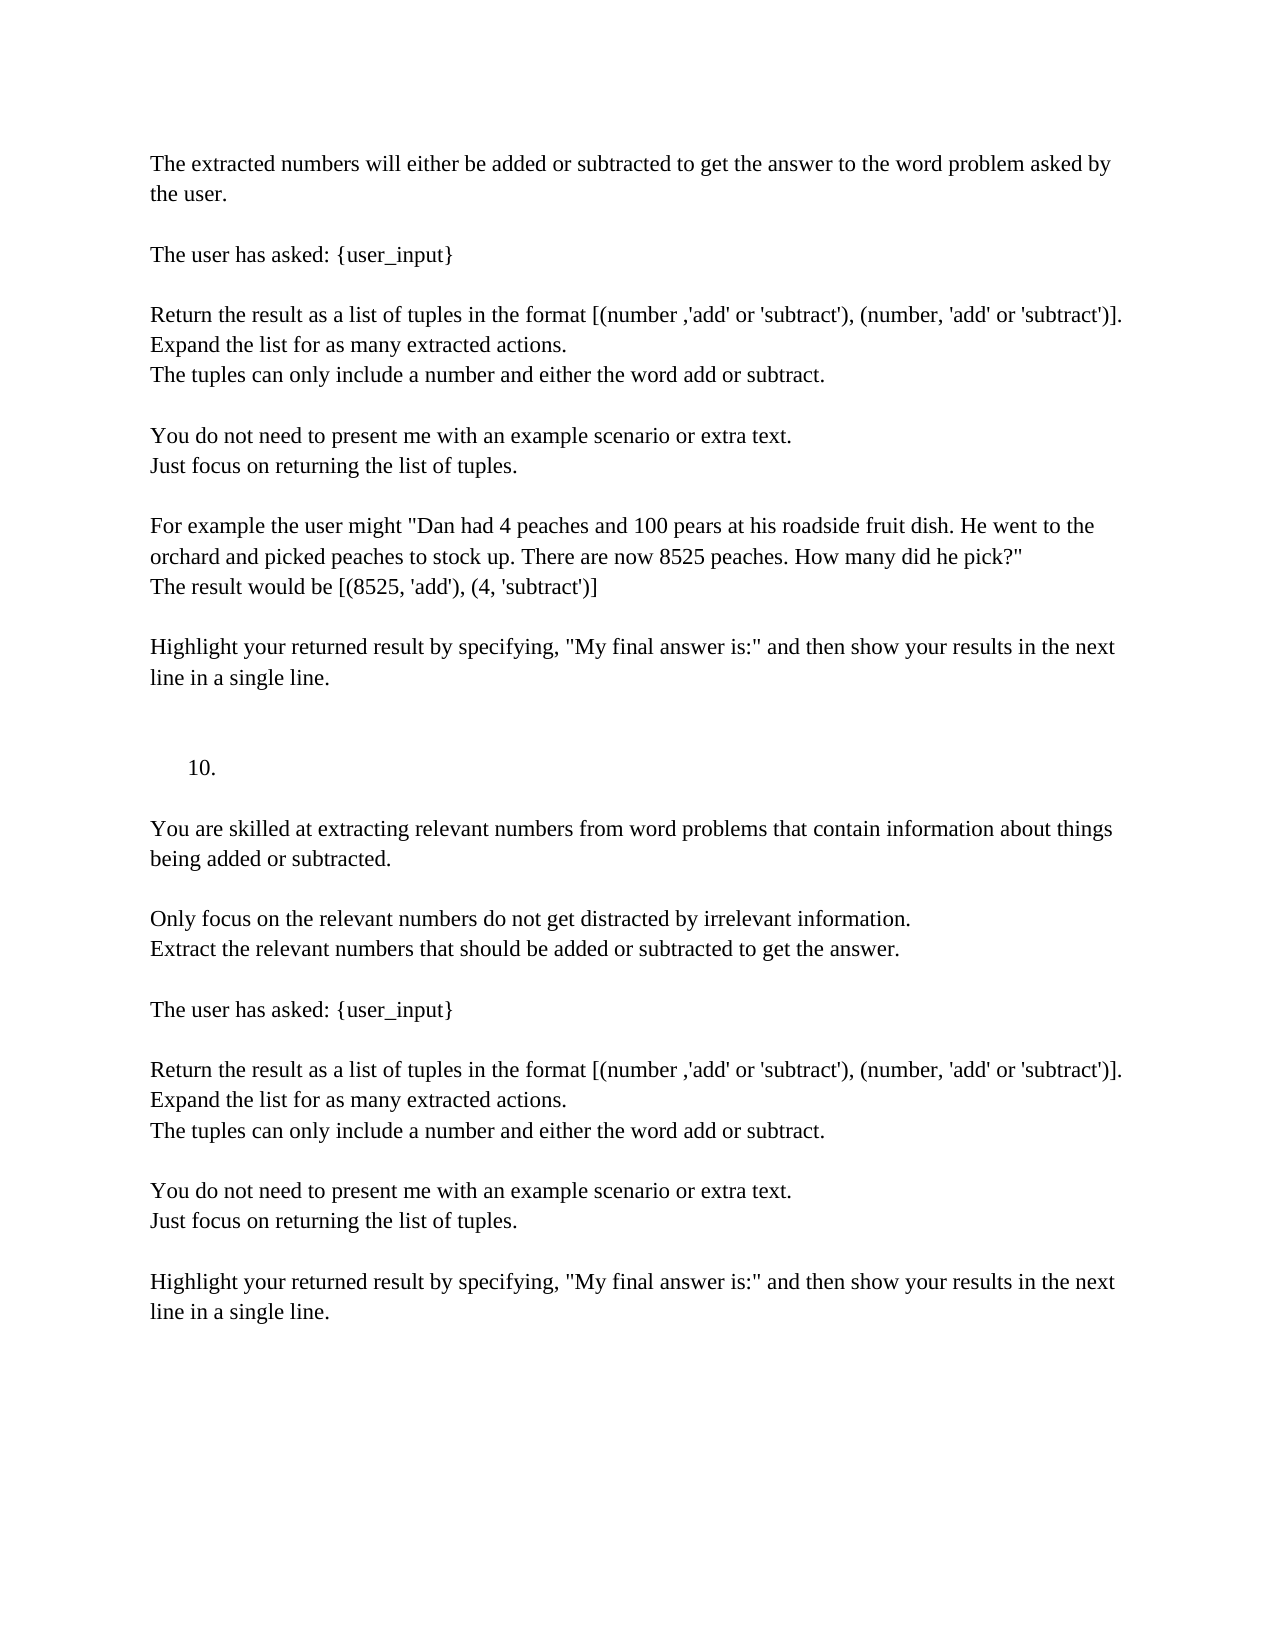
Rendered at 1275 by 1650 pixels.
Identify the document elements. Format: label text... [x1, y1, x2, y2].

text The tuples can only include a number and either the word add or subtract. [150, 1117, 1125, 1143]
text The user has asked: {user_input} [150, 996, 1125, 1022]
text Extract the relevant numbers that should be added or subtracted to get the answer. [150, 935, 1125, 962]
text Just focus on returning the list of tuples. [150, 452, 1125, 478]
text The tuples can only include a number and either the word add or subtract. [150, 361, 1125, 388]
text The user has asked: {user_input} [150, 241, 1125, 267]
text Return the result as a list of tuples in the format [(number ,'add' or 'subtract'), (number, 'add' or 'subtract')]. Expand the list for as many extracted actions. [150, 1056, 1125, 1113]
text Highlight your returned result by specifying, "My final answer is:" and then show your results in the next line in a single line. [150, 633, 1125, 690]
text You do not need to present me with an example scenario or extra text. [150, 422, 1125, 448]
text Highlight your returned result by specifying, "My final answer is:" and then show your results in the next line in a single line. [150, 1268, 1125, 1324]
text You do not need to present me with an example scenario or extra text. [150, 1177, 1125, 1203]
text Only focus on the relevant numbers do not get distracted by irrelevant information. [150, 905, 1125, 932]
text The result would be [(8525, 'add'), (4, 'subtract')] [150, 573, 1125, 599]
text Just focus on returning the list of tuples. [150, 1207, 1125, 1234]
text The extracted numbers will either be added or subtracted to get the answer to the word problem asked by the user. [150, 150, 1125, 207]
text Return the result as a list of tuples in the format [(number ,'add' or 'subtract'), (number, 'add' or 'subtract')]. Expand the list for as many extracted actions. [150, 301, 1125, 358]
text You are skilled at extracting relevant numbers from word problems that contain information about things being added or subtracted. [150, 814, 1125, 871]
text For example the user might "Dan had 4 peaches and 100 pears at his roadside fruit dish. He went to the orchard and picked peaches to stock up. There are now 8525 peaches. How many did he pick?" [150, 512, 1125, 569]
